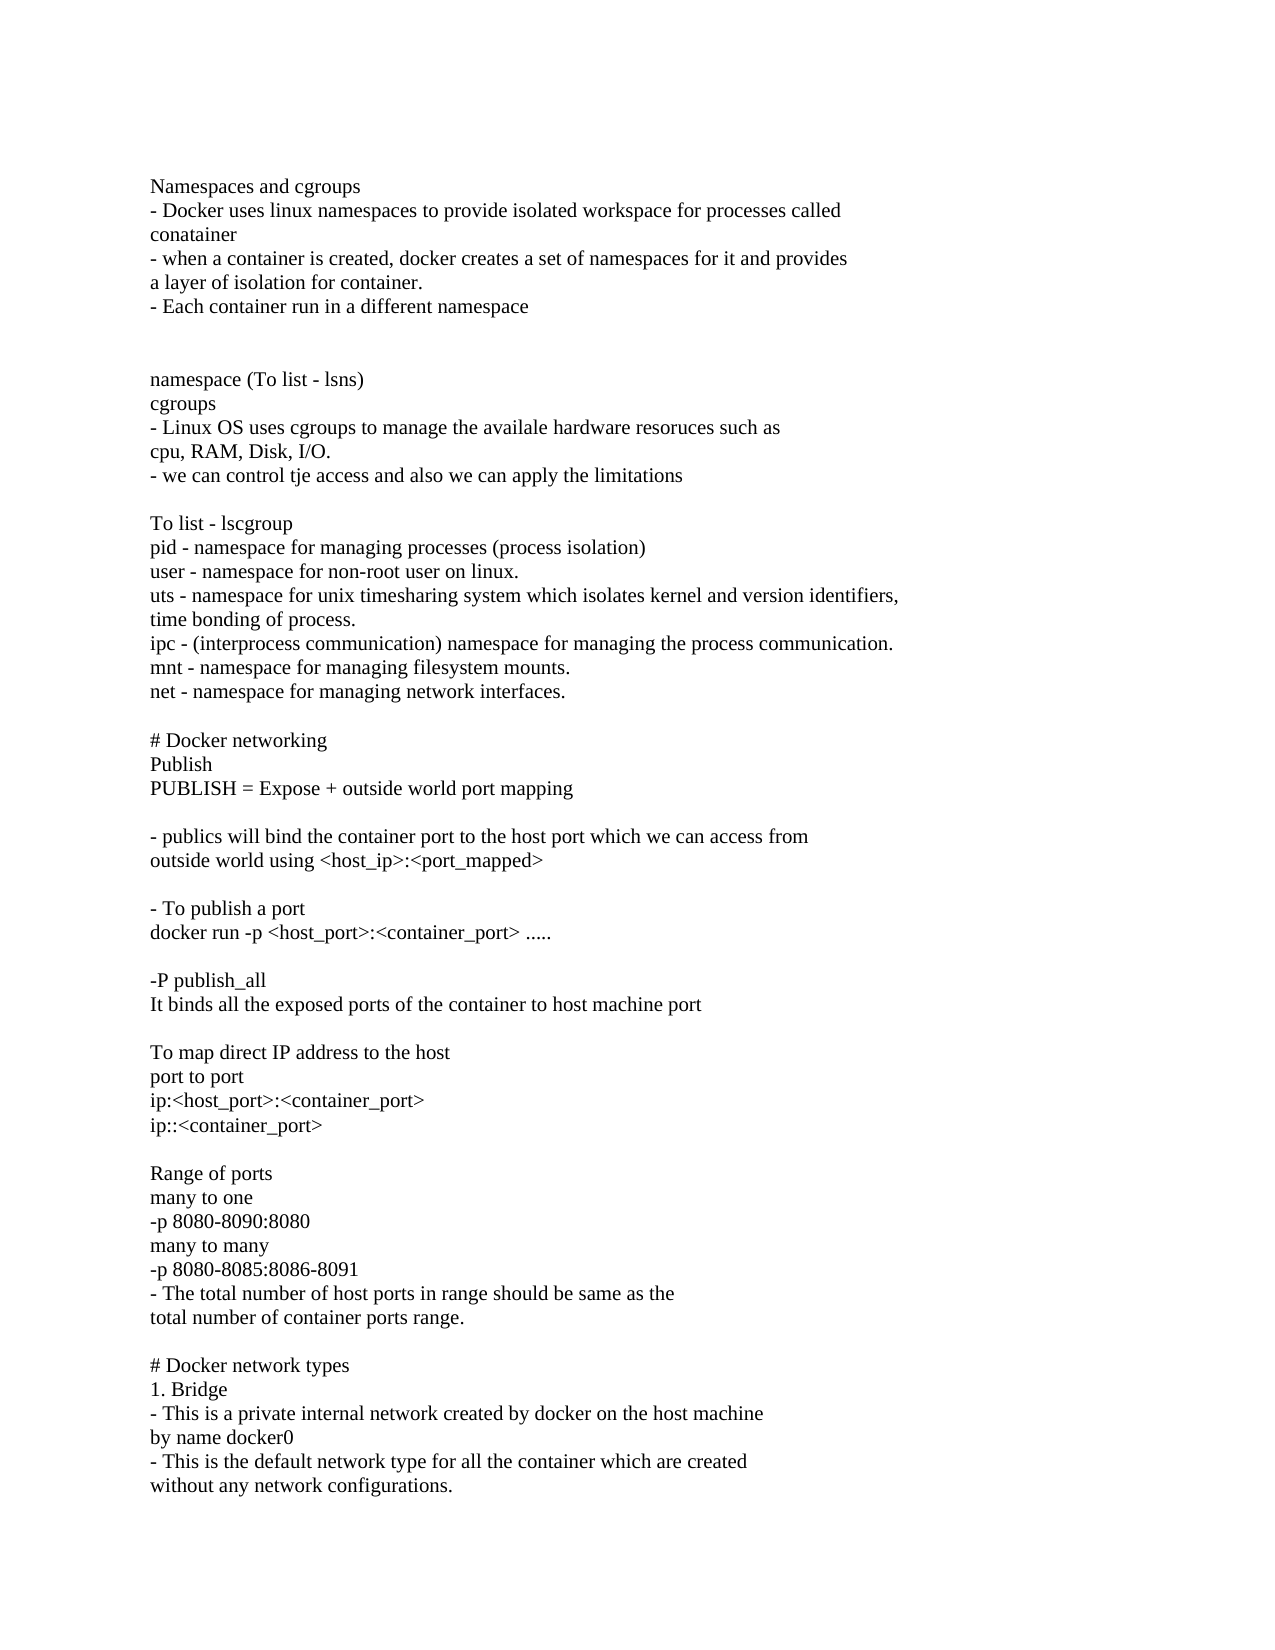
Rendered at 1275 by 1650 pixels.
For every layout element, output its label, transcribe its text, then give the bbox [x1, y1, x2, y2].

text docker run -p <host_port>:<container_port> ..... [150, 920, 1125, 944]
text cpu, RAM, Disk, I/O. [150, 439, 1125, 463]
text Publish [150, 752, 1125, 776]
text 1. Bridge [150, 1377, 1125, 1401]
text many to one [150, 1185, 1125, 1209]
text port to port [150, 1064, 1125, 1088]
text mnt - namespace for managing filesystem mounts. [150, 655, 1125, 679]
text net - namespace for managing network interfaces. [150, 679, 1125, 703]
text - Linux OS uses cgroups to manage the availale hardware resoruces such as [150, 415, 1125, 439]
text -p 8080-8085:8086-8091 [150, 1257, 1125, 1281]
text ipc - (interprocess communication) namespace for managing the process communication. [150, 631, 1125, 655]
text cgroups [150, 391, 1125, 415]
text - when a container is created, docker creates a set of namespaces for it and provides [150, 246, 1125, 270]
text To list - lscgroup [150, 511, 1125, 535]
text pid - namespace for managing processes (process isolation) [150, 535, 1125, 559]
text - To publish a port [150, 896, 1125, 920]
text conatainer [150, 222, 1125, 246]
text - Each container run in a different namespace [150, 294, 1125, 318]
text It binds all the exposed ports of the container to host machine port [150, 992, 1125, 1016]
text ip::<container_port> [150, 1112, 1125, 1137]
text uts - namespace for unix timesharing system which isolates kernel and version identifiers, [150, 583, 1125, 607]
text - Docker uses linux namespaces to provide isolated workspace for processes called [150, 198, 1125, 222]
text PUBLISH = Expose + outside world port mapping [150, 776, 1125, 800]
text by name docker0 [150, 1425, 1125, 1449]
text # Docker network types [150, 1353, 1125, 1377]
text - This is the default network type for all the container which are created [150, 1449, 1125, 1473]
text - This is a private internal network created by docker on the host machine [150, 1401, 1125, 1425]
text many to many [150, 1233, 1125, 1257]
text outside world using <host_ip>:<port_mapped> [150, 848, 1125, 872]
text - we can control tje access and also we can apply the limitations [150, 463, 1125, 487]
text # Docker networking [150, 727, 1125, 752]
text namespace (To list - lsns) [150, 367, 1125, 391]
text time bonding of process. [150, 607, 1125, 631]
text without any network configurations. [150, 1473, 1125, 1497]
text -P publish_all [150, 968, 1125, 992]
text Namespaces and cgroups [150, 174, 1125, 198]
text total number of container ports range. [150, 1305, 1125, 1329]
text To map direct IP address to the host [150, 1040, 1125, 1064]
text a layer of isolation for container. [150, 270, 1125, 294]
text ip:<host_port>:<container_port> [150, 1088, 1125, 1112]
text Range of ports [150, 1161, 1125, 1185]
text - publics will bind the container port to the host port which we can access from [150, 824, 1125, 848]
text - The total number of host ports in range should be same as the [150, 1281, 1125, 1305]
text user - namespace for non-root user on linux. [150, 559, 1125, 583]
text -p 8080-8090:8080 [150, 1209, 1125, 1233]
